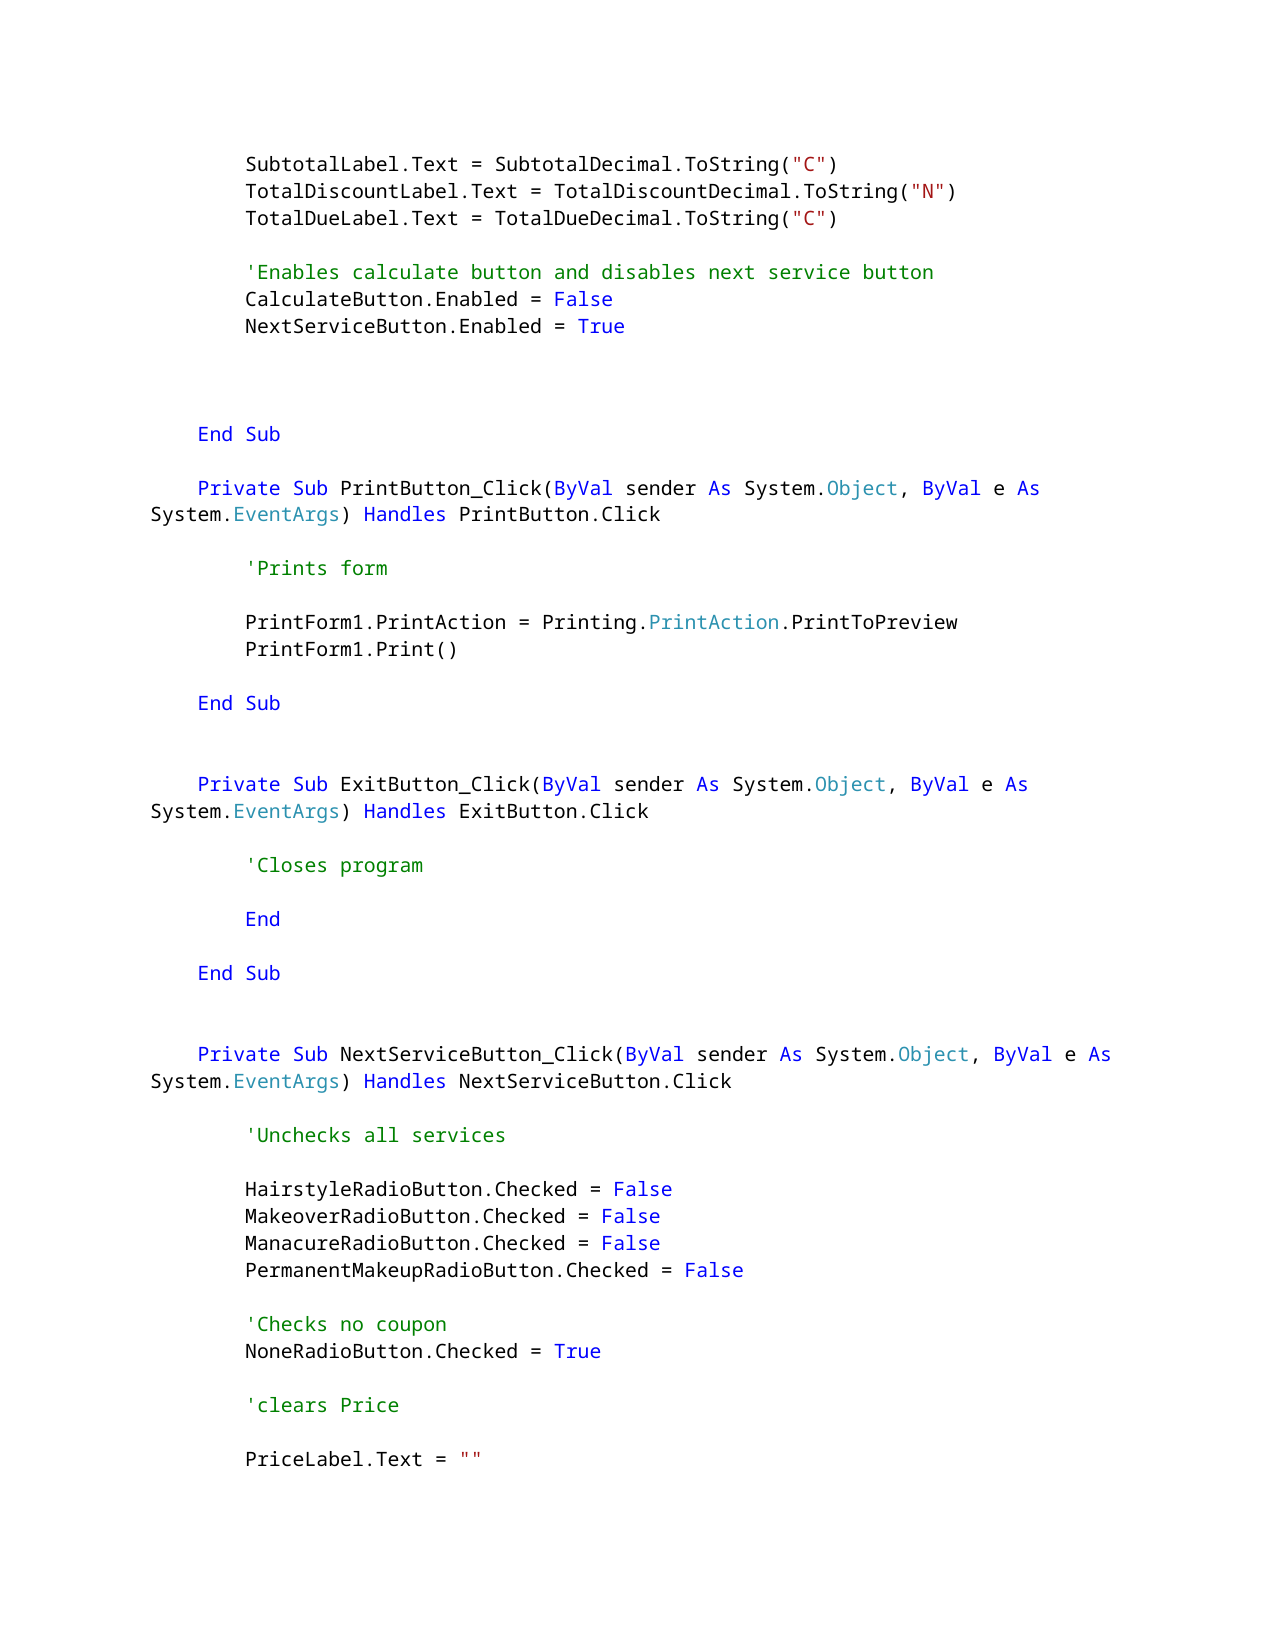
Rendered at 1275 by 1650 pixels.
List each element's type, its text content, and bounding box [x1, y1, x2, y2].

text PermanentMakeupRadioButton.Checked = False [150, 1256, 1125, 1283]
text HairstyleRadioButton.Checked = False [150, 1175, 1125, 1202]
text 'Checks no coupon [150, 1310, 1125, 1337]
text PrintForm1.Print() [150, 636, 1125, 663]
text NextServiceButton.Enabled = True [150, 312, 1125, 339]
text Private Sub PrintButton_Click(ByVal sender As System.Object, ByVal e As System.EventArgs) Handles PrintButton.Click [150, 474, 1125, 528]
text 'clears Price [150, 1391, 1125, 1418]
text End [150, 905, 1125, 932]
text 'Closes program [150, 851, 1125, 878]
text End Sub [150, 689, 1125, 717]
text Private Sub NextServiceButton_Click(ByVal sender As System.Object, ByVal e As System.EventArgs) Handles NextServiceButton.Click [150, 1040, 1125, 1094]
text PriceLabel.Text = "" [150, 1445, 1125, 1472]
text SubtotalLabel.Text = SubtotalDecimal.ToString("C") [150, 150, 1125, 177]
text End Sub [150, 959, 1125, 986]
text 'Prints form [150, 555, 1125, 582]
text TotalDueLabel.Text = TotalDueDecimal.ToString("C") [150, 204, 1125, 231]
text MakeoverRadioButton.Checked = False [150, 1202, 1125, 1229]
text End Sub [150, 420, 1125, 447]
text 'Enables calculate button and disables next service button [150, 258, 1125, 285]
text NoneRadioButton.Checked = True [150, 1337, 1125, 1364]
text TotalDiscountLabel.Text = TotalDiscountDecimal.ToString("N") [150, 177, 1125, 204]
text 'Unchecks all services [150, 1121, 1125, 1148]
text PrintForm1.PrintAction = Printing.PrintAction.PrintToPreview [150, 609, 1125, 636]
text ManacureRadioButton.Checked = False [150, 1229, 1125, 1256]
text Private Sub ExitButton_Click(ByVal sender As System.Object, ByVal e As System.EventArgs) Handles ExitButton.Click [150, 771, 1125, 824]
text CalculateButton.Enabled = False [150, 285, 1125, 312]
